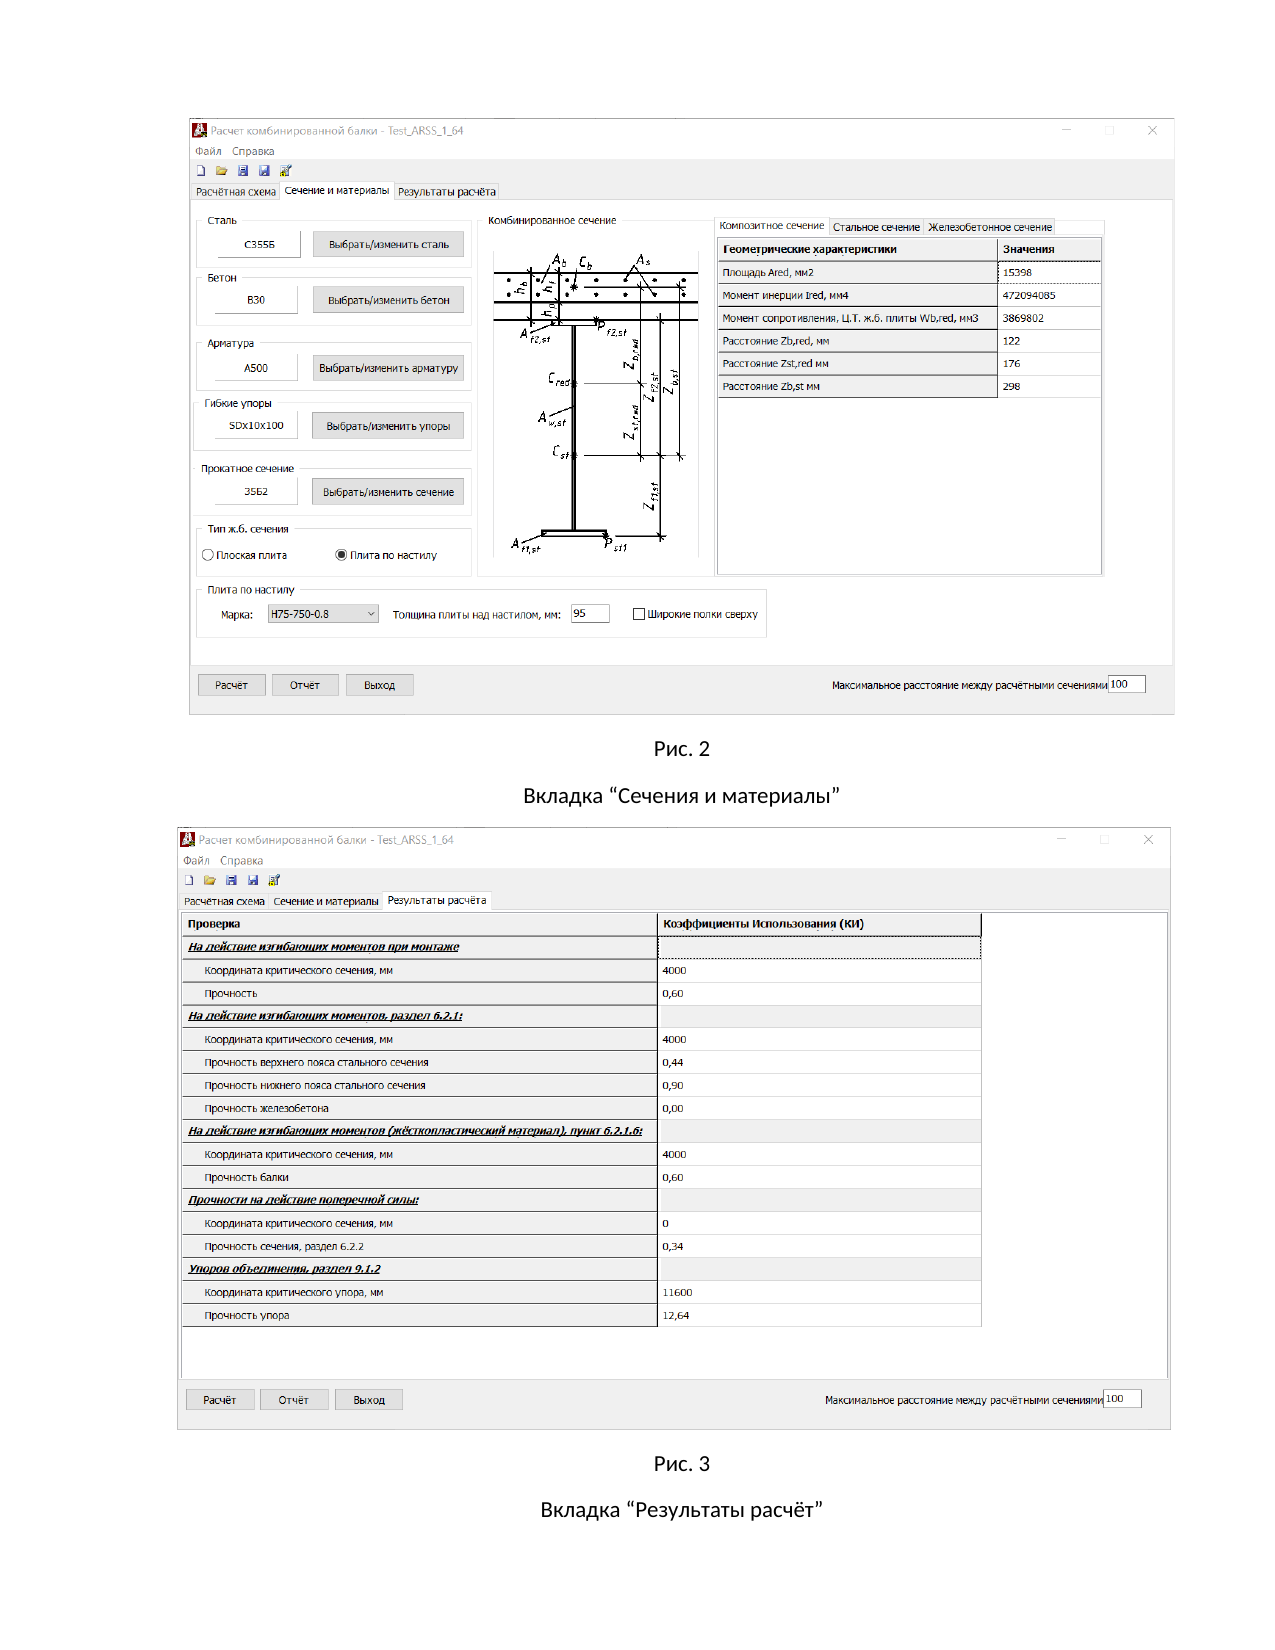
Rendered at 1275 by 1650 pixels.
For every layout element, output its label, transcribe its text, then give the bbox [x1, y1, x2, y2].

text Вкладка “Сечения и материалы” [177, 781, 1186, 809]
picture [189, 118, 1175, 715]
text Вкладка “Результаты расчёт” [177, 1496, 1186, 1523]
text Рис. 3 [177, 1449, 1186, 1477]
text Рис. 2 [177, 734, 1186, 762]
picture [177, 827, 1171, 1430]
